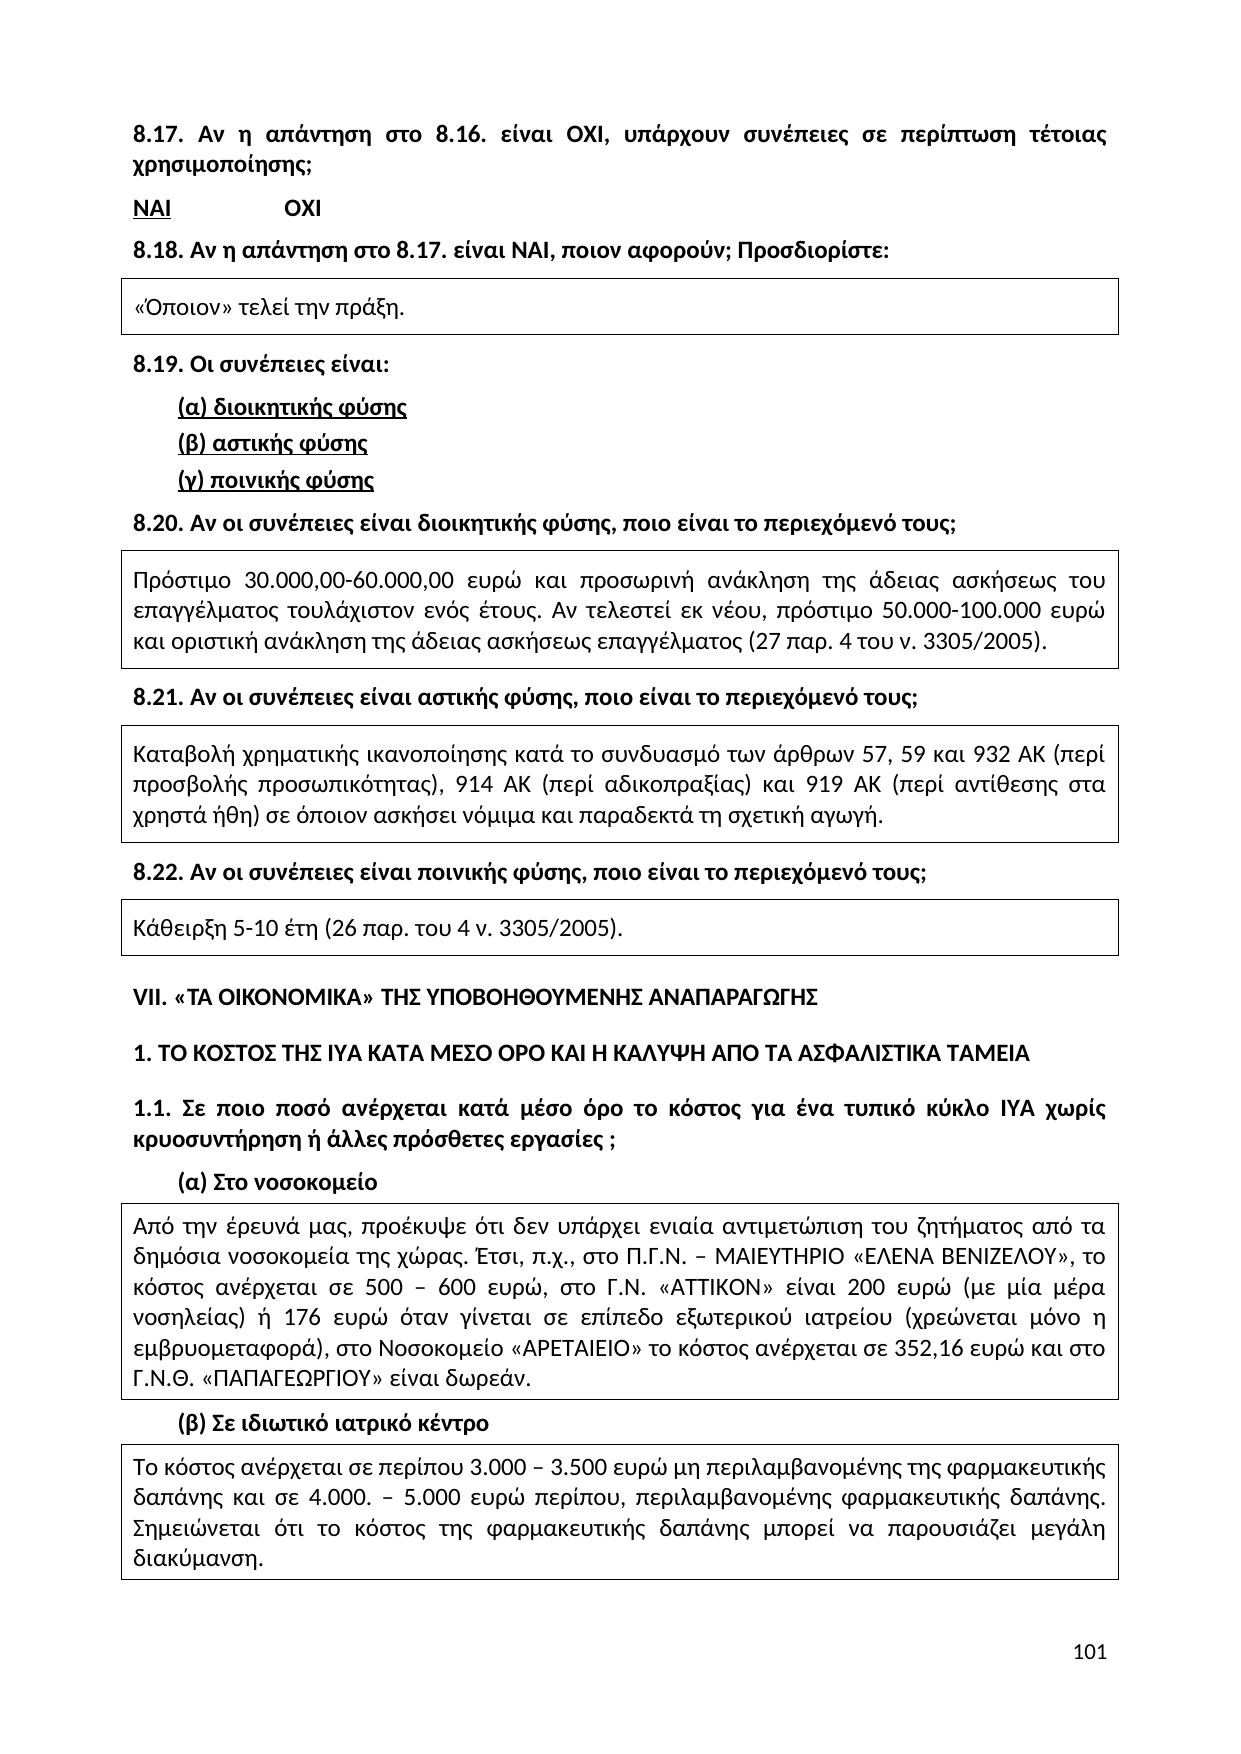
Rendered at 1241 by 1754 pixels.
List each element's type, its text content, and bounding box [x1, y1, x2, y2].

table_header «Όποιον» τελεί την πράξη. [122, 279, 1118, 334]
subtitle 1. ΤΟ ΚΟΣΤΟΣ ΤΗΣ ΙΥΑ ΚΑΤΑ ΜΕΣΟ ΟΡΟ ΚΑΙ Η ΚΑΛΥΨΗ ΑΠΟ ΤΑ ΑΣΦΑΛΙΣΤΙΚΑ ΤΑΜΕΙΑ [133, 1037, 1107, 1067]
text 8.17. Αν η απάντηση στο 8.16. είναι ΟΧΙ, υπάρχουν συνέπειες σε περίπτωση τέτοιας χρησιμοποίησης; [133, 118, 1107, 179]
text 8.18. Αν η απάντηση στο 8.17. είναι ΝΑΙ, ποιον αφορούν; Προσδιορίστε: [133, 235, 1107, 265]
text (γ) ποινικής φύσης [177, 464, 1107, 495]
text (α) Στο νοσοκομείο [177, 1166, 1107, 1196]
table_header Πρόστιµο 30.000,00-60.000,00 ευρώ και προσωρινή ανάκληση της άδειας ασκήσεως του επαγγέλµατος τουλάχιστον ενός έτους. Αν τελεστεί εκ νέου, πρόστιμο 50.000-100.000 ευρώ και οριστική ανάκληση της άδειας ασκήσεως επαγγέλματος (27 παρ. 4 του ν. 3305/2005). [122, 551, 1118, 668]
text 8.20. Αν οι συνέπειες είναι διοικητικής φύσης, ποιο είναι το περιεχόμενό τους; [133, 507, 1107, 538]
table_header Κάθειρξη 5-10 έτη (26 παρ. του 4 ν. 3305/2005). [122, 900, 1118, 955]
text (β) Σε ιδιωτικό ιατρικό κέντρο [177, 1407, 1107, 1437]
text ΝΑΙ ΟΧΙ [133, 192, 1107, 222]
text 8.19. Οι συνέπειες είναι: [133, 348, 1107, 378]
subtitle VΙΙ. «ΤΑ ΟΙΚΟΝΟΜΙΚΑ» ΤΗΣ ΥΠΟΒΟΗΘΟΥΜΕΝΗΣ ΑΝΑΠΑΡΑΓΩΓΗΣ [133, 981, 1107, 1012]
text 8.21. Αν οι συνέπειες είναι αστικής φύσης, ποιο είναι το περιεχόμενό τους; [133, 682, 1107, 712]
table_header Το κόστος ανέρχεται σε περίπου 3.000 – 3.500 ευρώ μη περιλαμβανομένης της φαρμακευτικής δαπάνης και σε 4.000. – 5.000 ευρώ περίπου, περιλαμβανομένης φαρμακευτικής δαπάνης. Σημειώνεται ότι το κόστος της φαρμακευτικής δαπάνης μπορεί να παρουσιάζει μεγάλη διακύμανση. [122, 1445, 1118, 1579]
text 1.1. Σε ποιο ποσό ανέρχεται κατά μέσο όρο το κόστος για ένα τυπικό κύκλο ΙΥΑ χωρίς κρυοσυντήρηση ή άλλες πρόσθετες εργασίες ; [133, 1092, 1107, 1153]
text (β) αστικής φύσης [177, 428, 1107, 458]
text (α) διοικητικής φύσης [177, 391, 1107, 421]
text 8.22. Αν οι συνέπειες είναι ποινικής φύσης, ποιο είναι το περιεχόμενό τους; [133, 856, 1107, 886]
table_header Καταβολή χρηματικής ικανοποίησης κατά το συνδυασμό των άρθρων 57, 59 και 932 ΑΚ (περί προσβολής προσωπικότητας), 914 ΑΚ (περί αδικοπραξίας) και 919 ΑΚ (περί αντίθεσης στα χρηστά ήθη) σε όποιον ασκήσει νόμιμα και παραδεκτά τη σχετική αγωγή. [122, 726, 1118, 842]
table_header Από την έρευνά μας, προέκυψε ότι δεν υπάρχει ενιαία αντιμετώπιση του ζητήματος από τα δημόσια νοσοκομεία της χώρας. Έτσι, π.χ., στο Π.Γ.Ν. – ΜΑΙΕΥΤΗΡΙΟ «ΕΛΕΝΑ ΒΕΝΙΖΕΛΟΥ», το κόστος ανέρχεται σε 500 – 600 ευρώ, στο Γ.Ν. «ΑΤΤΙΚΟΝ» είναι 200 ευρώ (με μία μέρα νοσηλείας) ή 176 ευρώ όταν γίνεται σε επίπεδο εξωτερικού ιατρείου (χρεώνεται μόνο η εμβρυομεταφορά), στο Νοσοκομείο «ΑΡΕΤΑΙΕΙΟ» το κόστος ανέρχεται σε 352,16 ευρώ και στο Γ.Ν.Θ. «ΠΑΠΑΓΕΩΡΓΙΟΥ» είναι δωρεάν. [122, 1204, 1118, 1399]
